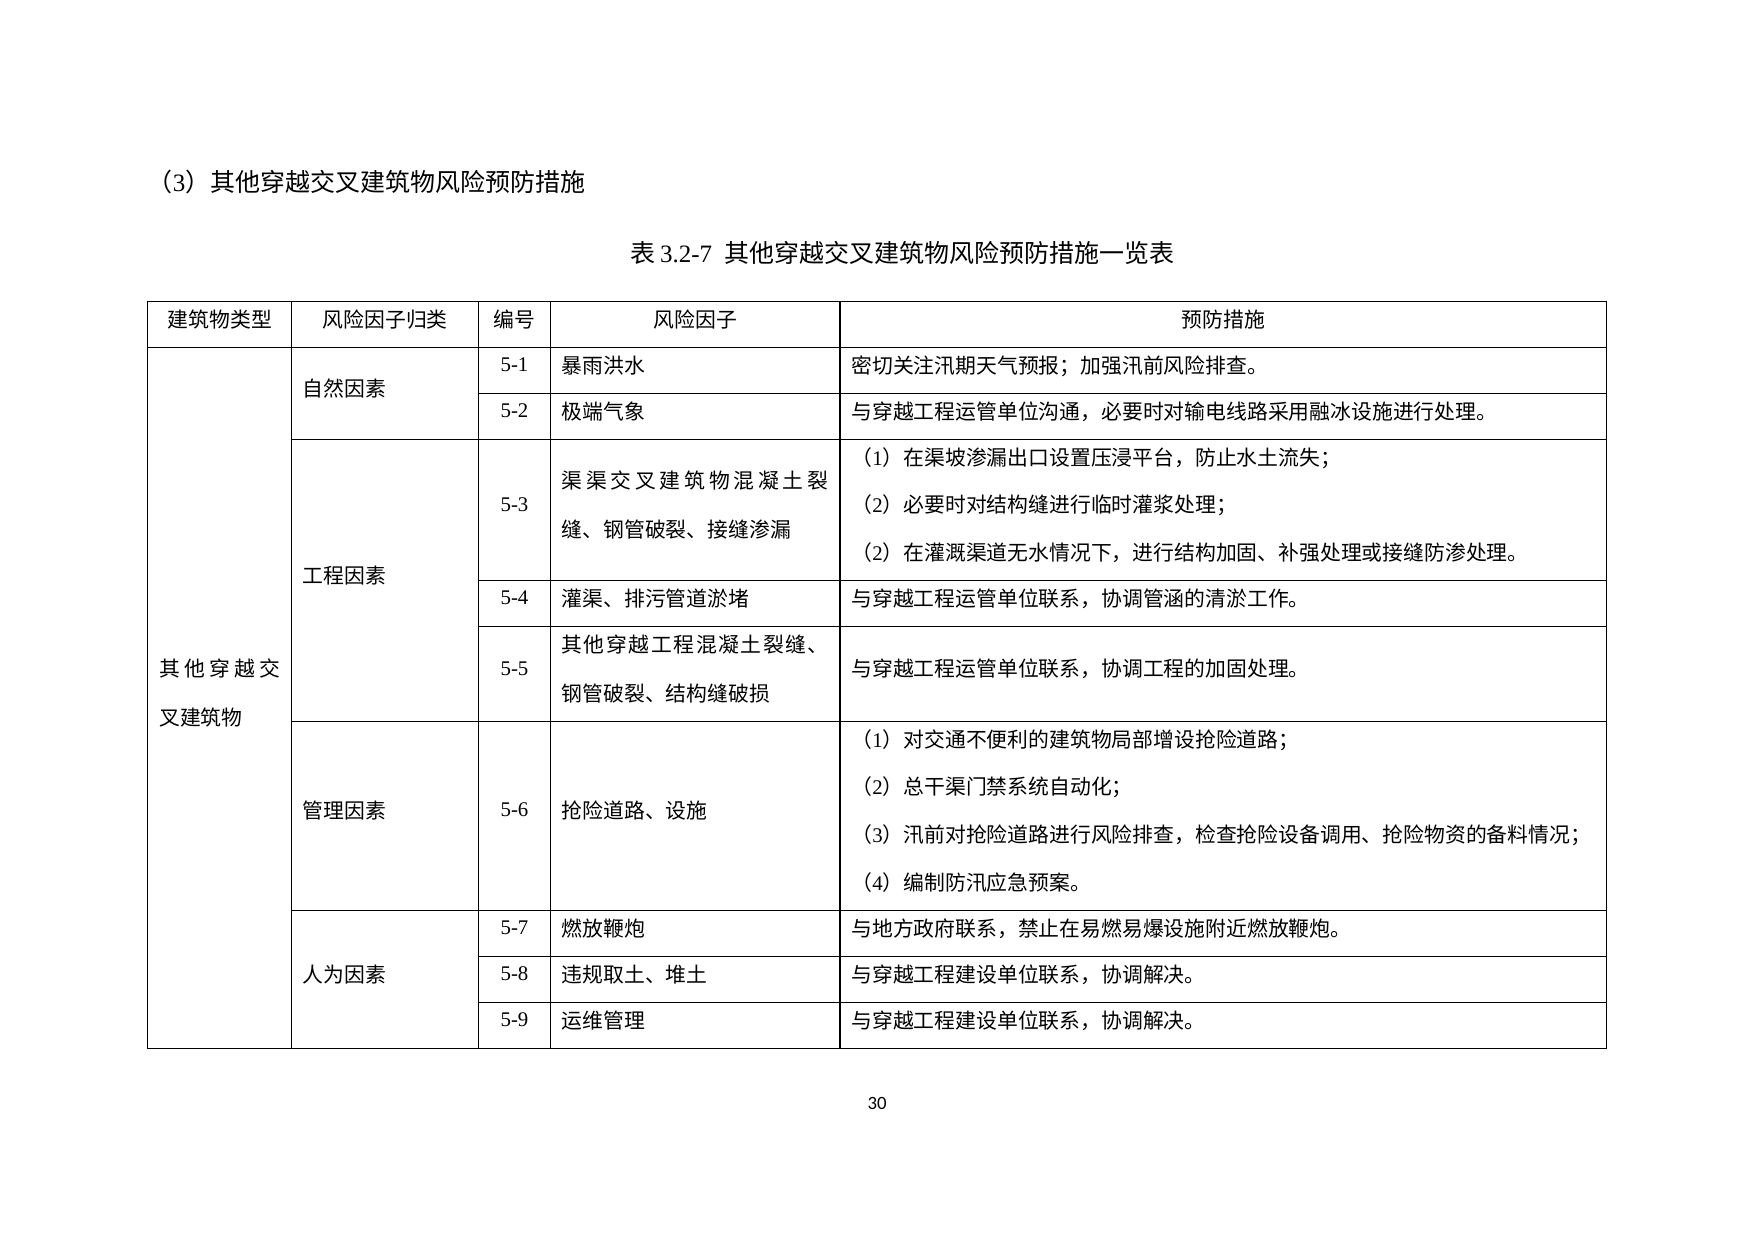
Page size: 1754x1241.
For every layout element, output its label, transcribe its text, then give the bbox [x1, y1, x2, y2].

table_header 建筑物类型 [148, 302, 291, 347]
table_cell （1）对交通不便利的建筑物局部增设抢险道路； （2）总干渠门禁系统自动化； （3）汛前对抢险道路进行风险排查，检查抢险设备调用、抢险物资的备料情况； （4）编制防汛应急预案。 [841, 722, 1606, 910]
table_cell 暴雨洪水 [551, 348, 839, 393]
table_cell 与穿越工程建设单位联系，协调解决。 [841, 957, 1606, 1002]
table_cell 5-9 [479, 1003, 550, 1048]
table_cell 5-7 [479, 911, 550, 956]
table_cell 燃放鞭炮 [551, 911, 839, 956]
table_cell 与穿越工程运管单位联系，协调管涵的清淤工作。 [841, 581, 1606, 626]
table_cell 5-3 [479, 440, 550, 580]
table_cell 管理因素 [292, 722, 478, 910]
table_cell 人为因素 [292, 911, 478, 1048]
table_cell 与穿越工程运管单位沟通，必要时对输电线路采用融冰设施进行处理。 [841, 394, 1606, 439]
table_cell 密切关注汛期天气预报；加强汛前风险排查。 [841, 348, 1606, 393]
table_cell 其他穿越工程混凝土裂缝、钢管破裂、结构缝破损 [551, 627, 839, 721]
table_header 风险因子归类 [292, 302, 478, 347]
text （3）其他穿越交叉建筑物风险预防措施 [148, 148, 1606, 213]
table_cell 与穿越工程运管单位联系，协调工程的加固处理。 [841, 627, 1606, 721]
table_header 编号 [479, 302, 550, 347]
table_cell 其他穿越交叉建筑物 [148, 348, 291, 1048]
table_cell 运维管理 [551, 1003, 839, 1048]
table_cell 与穿越工程建设单位联系，协调解决。 [841, 1003, 1606, 1048]
table_cell 工程因素 [292, 440, 478, 721]
table_cell 违规取土、堆土 [551, 957, 839, 1002]
table_cell 极端气象 [551, 394, 839, 439]
table_cell 灌渠、排污管道淤堵 [551, 581, 839, 626]
table_cell 5-1 [479, 348, 550, 393]
table_cell 5-4 [479, 581, 550, 626]
table_cell （1）在渠坡渗漏出口设置压浸平台，防止水土流失； （2）必要时对结构缝进行临时灌浆处理； （2）在灌溉渠道无水情况下，进行结构加固、补强处理或接缝防渗处理。 [841, 440, 1606, 580]
table_cell 5-8 [479, 957, 550, 1002]
table_cell 5-2 [479, 394, 550, 439]
table_cell 渠渠交叉建筑物混凝土裂缝、钢管破裂、接缝渗漏 [551, 440, 839, 580]
table_cell 抢险道路、设施 [551, 722, 839, 910]
table_cell 5-6 [479, 722, 550, 910]
table_cell 自然因素 [292, 348, 478, 439]
table_header 风险因子 [551, 302, 839, 347]
text 表3.2-7 其他穿越交叉建筑物风险预防措施一览表 [148, 219, 1606, 284]
table_cell 5-5 [479, 627, 550, 721]
table_header 预防措施 [841, 302, 1606, 347]
table_cell 与地方政府联系，禁止在易燃易爆设施附近燃放鞭炮。 [841, 911, 1606, 956]
